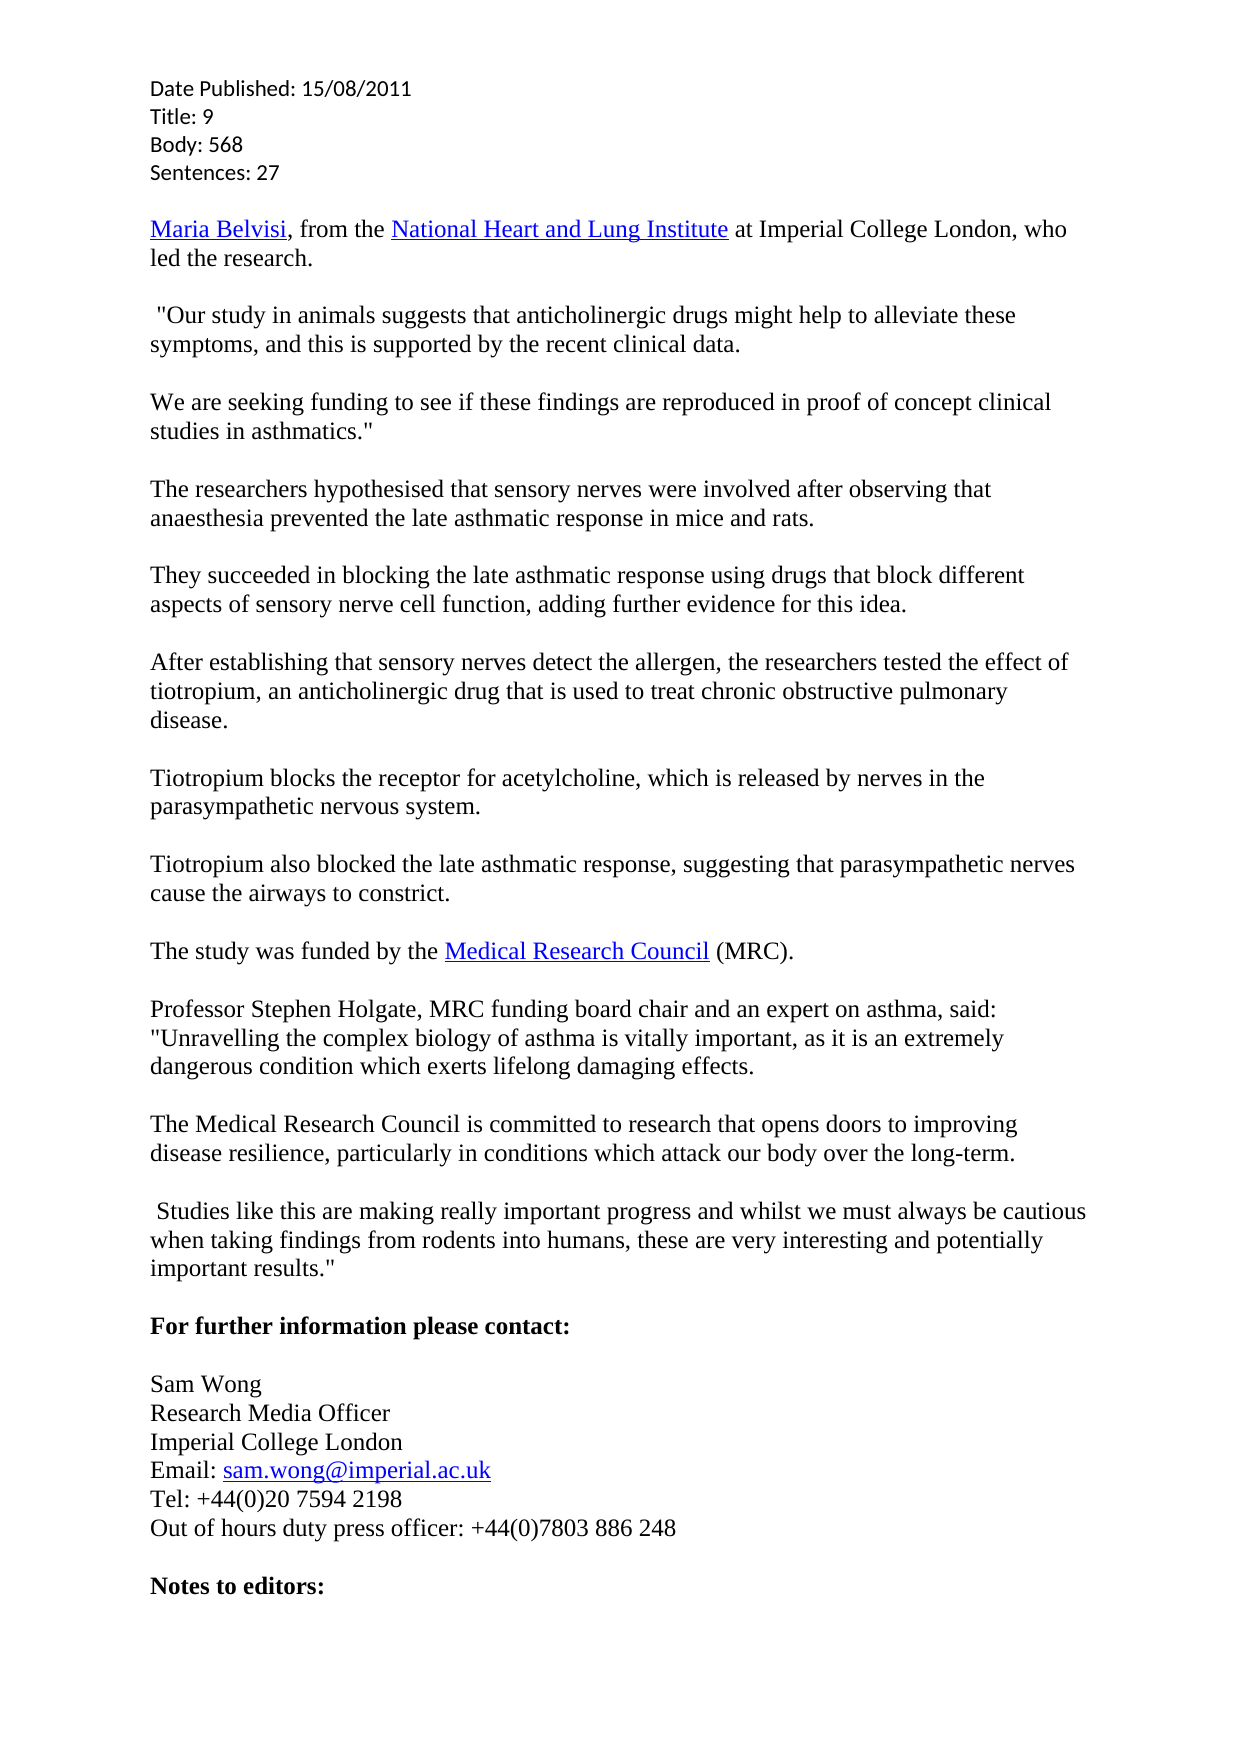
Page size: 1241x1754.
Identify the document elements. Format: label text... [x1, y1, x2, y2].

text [150, 214, 1090, 271]
text Professor Stephen Holgate, MRC funding board chair and an expert on asthma, said: "Unravelling the complex biology of asthma is vitally important, as it is an extremely dangerous condition which exerts lifelong damaging effects. [150, 994, 1090, 1080]
text Tiotropium also blocked the late asthmatic response, suggesting that parasympathetic nerves cause the airways to constrict. [150, 849, 1090, 907]
text Tiotropium blocks the receptor for acetylcholine, which is released by nerves in the parasympathetic nervous system. [150, 763, 1090, 820]
text They succeeded in blocking the late asthmatic response using drugs that block different aspects of sensory nerve cell function, adding further evidence for this idea. [150, 561, 1090, 618]
text For further information please contact: [150, 1311, 1090, 1340]
text After establishing that sensory nerves detect the allergen, the researchers tested the effect of tiotropium, an anticholinergic drug that is used to treat chronic obstructive pulmonary disease. [150, 647, 1090, 733]
text The Medical Research Council is committed to research that opens doors to improving disease resilience, particularly in conditions which attack our body over the long-term. [150, 1109, 1090, 1167]
text "Our study in animals suggests that anticholinergic drugs might help to alleviate these symptoms, and this is supported by the recent clinical data. [150, 301, 1090, 358]
text Studies like this are making really important progress and whilst we must always be cautious when taking findings from rodents into humans, these are very interesting and potentially important results." [150, 1196, 1090, 1282]
text The researchers hypothesised that sensory nerves were involved after observing that anaesthesia prevented the late asthmatic response in mice and rats. [150, 474, 1090, 531]
text The study was funded by the Medical Research Council (MRC). [150, 936, 1090, 965]
text Sam Wong Research Media Officer Imperial College London Email: sam.wong@imperial.ac.uk Tel: +44(0)20 7594 2198 Out of hours duty press officer: +44(0)7803 886 248 [150, 1369, 1090, 1542]
text We are seeking funding to see if these findings are reproduced in proof of concept clinical studies in asthmatics." [150, 387, 1090, 445]
text Notes to editors: [150, 1571, 1090, 1600]
